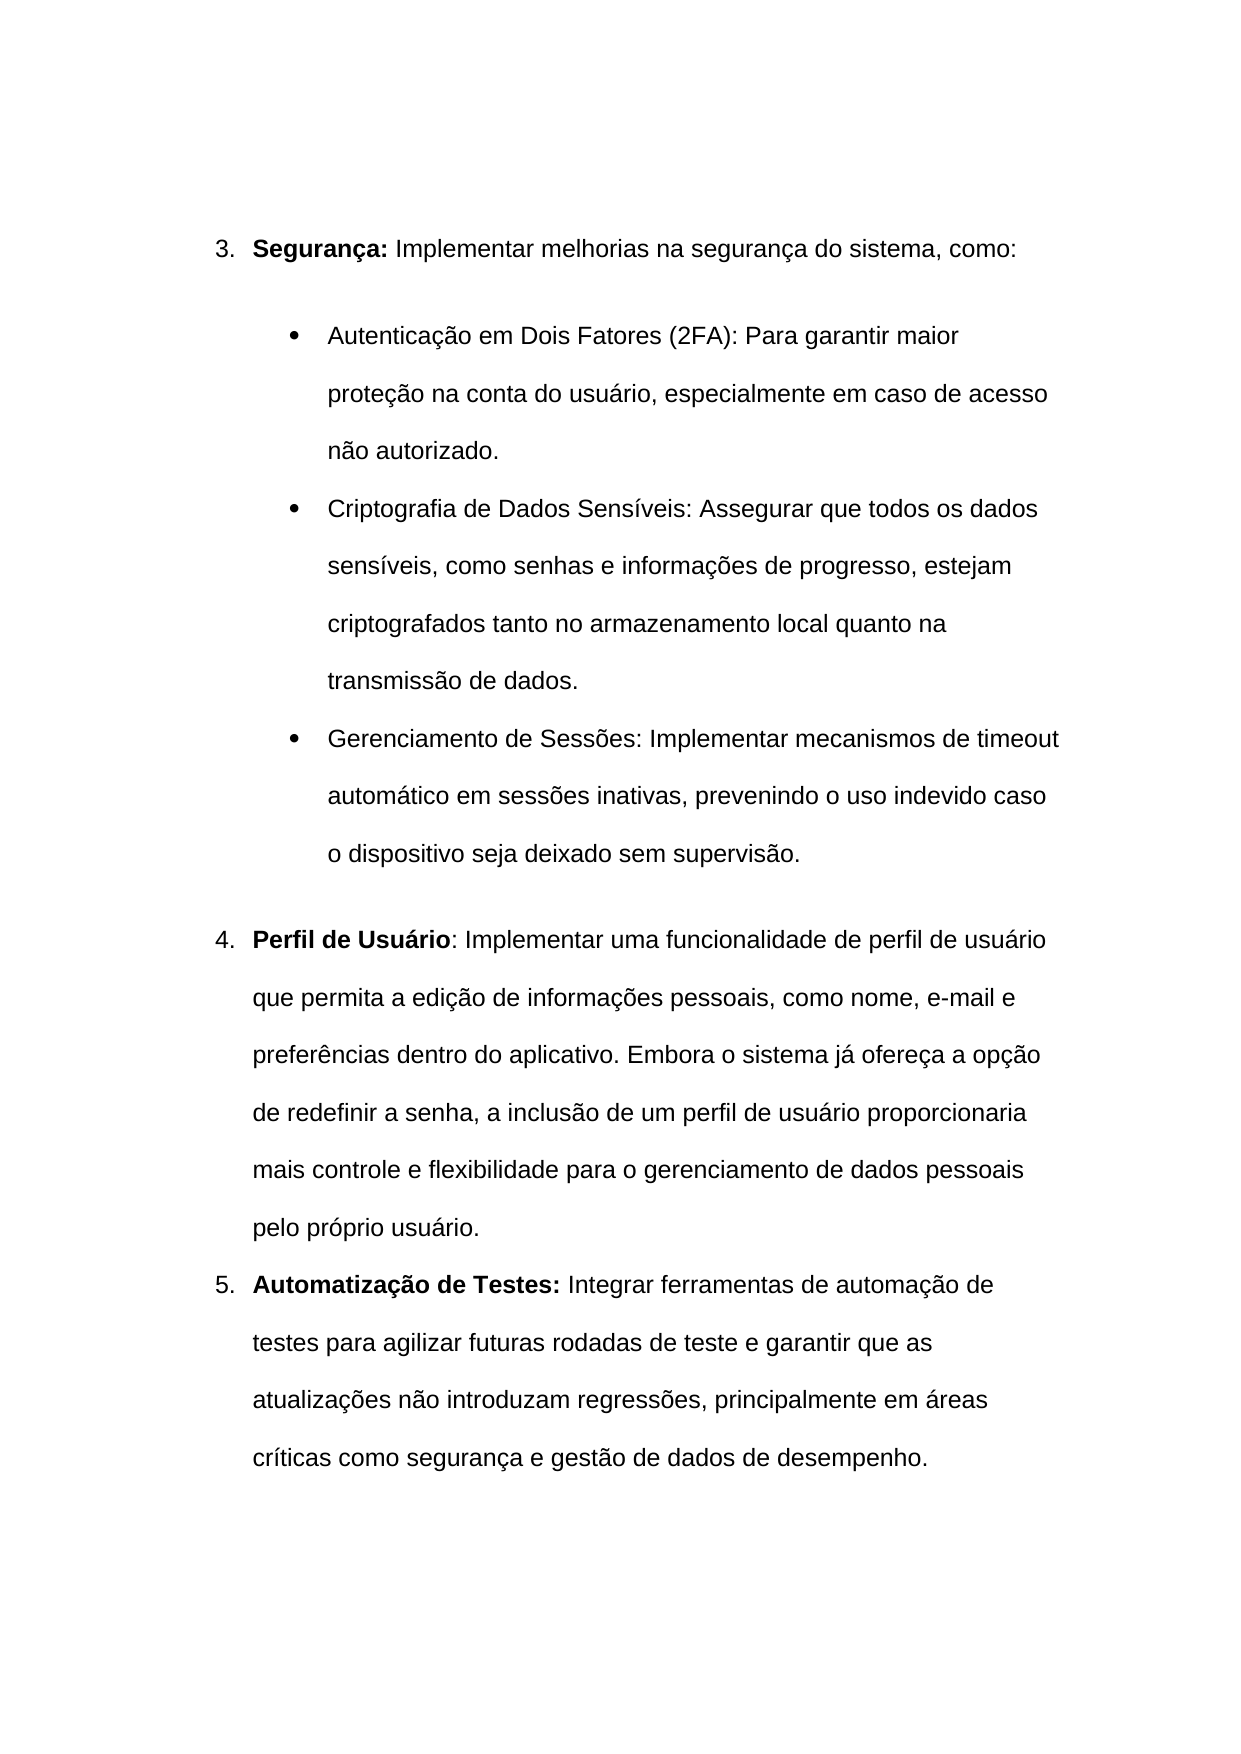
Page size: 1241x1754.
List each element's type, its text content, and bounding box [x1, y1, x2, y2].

list Segurança: Implementar melhorias na segurança do sistema, como: [215, 234, 1063, 263]
list Automatização de Testes: Integrar ferramentas de automação de testes para agilizar futuras rodadas de teste e garantir que as atualizações não introduzam regressões, principalmente em áreas críticas como segurança e gestão de dados de desempenho. [215, 1270, 1063, 1472]
list Perfil de Usuário: Implementar uma funcionalidade de perfil de usuário que permita a edição de informações pessoais, como nome, e-mail e preferências dentro do aplicativo. Embora o sistema já ofereça a opção de redefinir a senha, a inclusão de um perfil de usuário proporcionaria mais controle e flexibilidade para o gerenciamento de dados pessoais pelo próprio usuário. [215, 925, 1063, 1242]
list Gerenciamento de Sessões: Implementar mecanismos de timeout automático em sessões inativas, prevenindo o uso indevido caso o dispositivo seja deixado sem supervisão. [290, 724, 1063, 867]
list Criptografia de Dados Sensíveis: Assegurar que todos os dados sensíveis, como senhas e informações de progresso, estejam criptografados tanto no armazenamento local quanto na transmissão de dados. [290, 493, 1063, 695]
list Autenticação em Dois Fatores (2FA): Para garantir maior proteção na conta do usuário, especialmente em caso de acesso não autorizado. [290, 321, 1063, 465]
